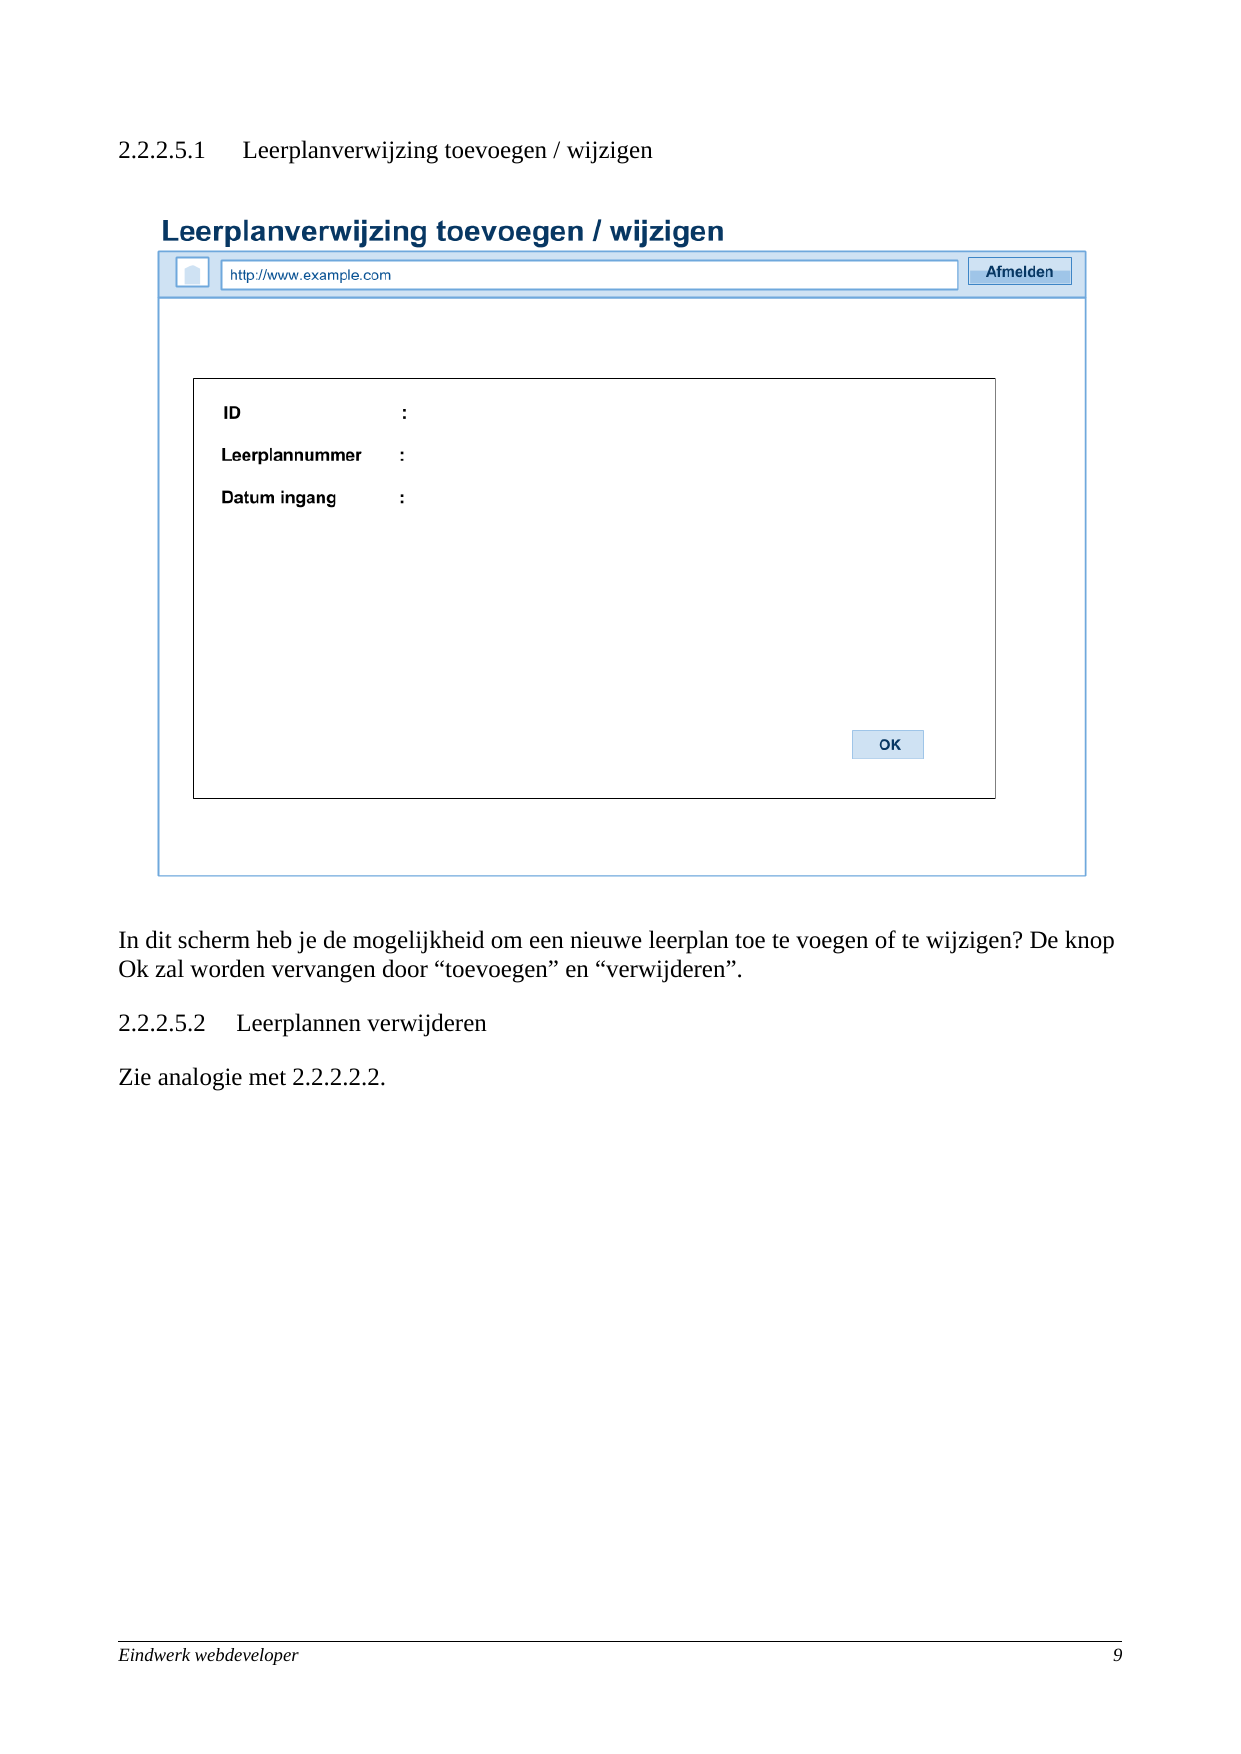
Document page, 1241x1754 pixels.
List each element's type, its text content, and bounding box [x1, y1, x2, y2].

text In dit scherm heb je de mogelijkheid om een nieuwe leerplan toe te voegen of te wijzigen? De knop Ok zal worden vervangen door “toevoegen” en “verwijderen”. [118, 925, 1122, 983]
picture [118, 188, 1123, 901]
subtitle Leerplanverwijzing toevoegen / wijzigen [118, 135, 1122, 164]
subtitle Leerplannen verwijderen [118, 1008, 1122, 1037]
text Zie analogie met 2.2.2.2.2. [118, 1062, 1122, 1090]
